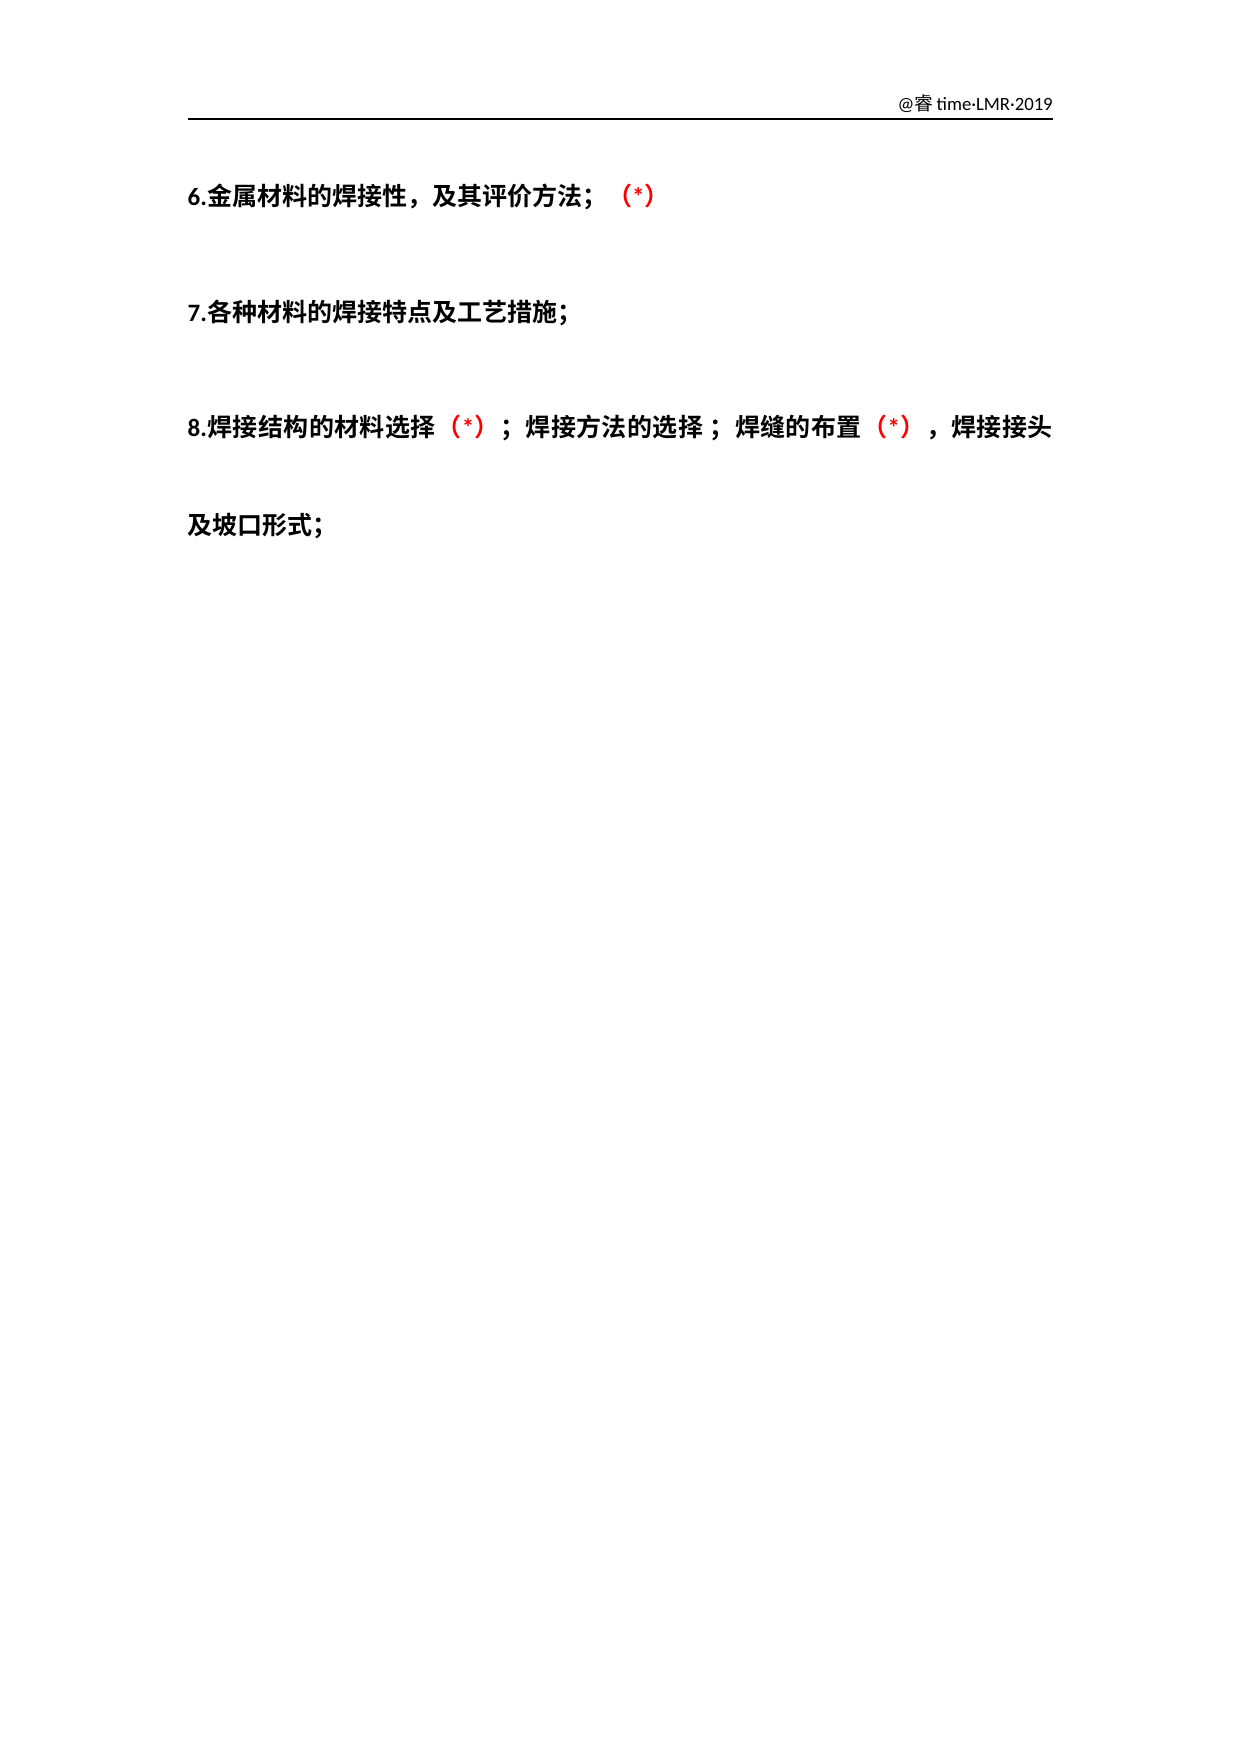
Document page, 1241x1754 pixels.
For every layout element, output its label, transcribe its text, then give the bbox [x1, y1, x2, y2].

subtitle 8.焊接结构的材料选择（*）；焊接方法的选择 ；焊缝的布置（*），焊接接头及坡口形式； [187, 393, 1053, 556]
subtitle 7.各种材料的焊接特点及工艺措施； [187, 278, 1053, 343]
subtitle 6.金属材料的焊接性，及其评价方法；（*） [187, 162, 1053, 227]
